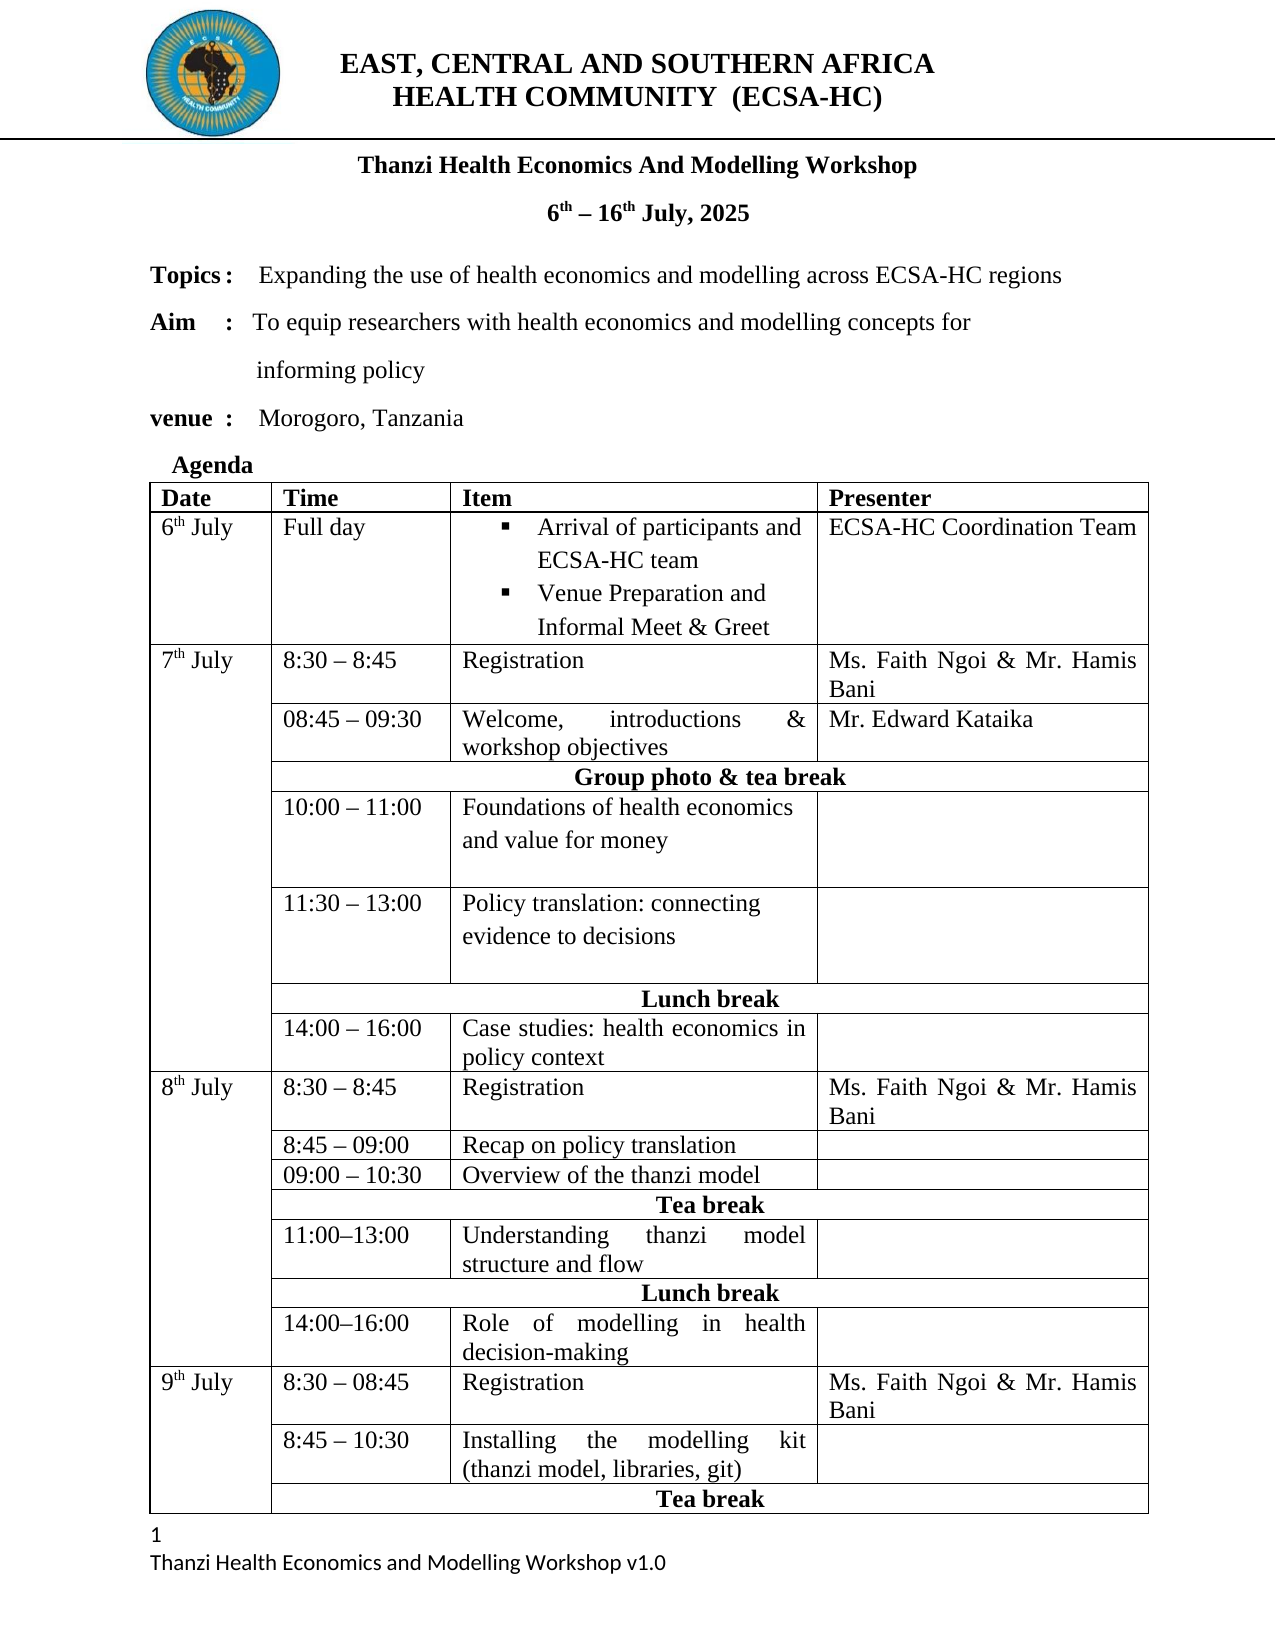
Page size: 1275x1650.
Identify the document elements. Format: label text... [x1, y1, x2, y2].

table_cell Case studies: health economics in policy context [451, 1014, 817, 1071]
table_cell ECSA-HC Coordination Team [818, 513, 1148, 644]
table_cell 8:45 – 09:00 [272, 1131, 450, 1159]
table_cell 8:30 – 8:45 [272, 1072, 450, 1129]
text Aim : To equip researchers with health economics and modelling concepts for [150, 307, 1125, 336]
text Topics : Expanding the use of health economics and modelling across ECSA-HC regions [150, 260, 1125, 288]
text Thanzi Health Economics And Modelling Workshop [150, 150, 1125, 179]
picture [122, 140, 298, 144]
table_cell 14:00–16:00 [272, 1308, 450, 1366]
table_cell 09:00 – 10:30 [272, 1160, 450, 1189]
table_cell 10:00 – 11:00 [272, 792, 450, 887]
table_cell 8:30 – 08:45 [272, 1367, 450, 1424]
table_cell Lunch break [272, 984, 1148, 1012]
table_cell 7th July [151, 645, 271, 1071]
text 6th – 16th July, 2025 [171, 198, 1125, 226]
table_cell Group photo & tea break [272, 762, 1148, 791]
table_cell Full day [272, 513, 450, 644]
table_cell Registration [451, 1072, 817, 1129]
table_header Time [272, 483, 450, 511]
table_cell Installing the modelling kit (thanzi model, libraries, git) [451, 1425, 817, 1483]
table_cell Tea break [272, 1190, 1148, 1219]
table_cell Welcome, introductions & workshop objectives [451, 704, 817, 761]
table_cell [818, 888, 1148, 983]
table_cell 8:30 – 8:45 [272, 645, 450, 703]
text Agenda [171, 451, 1125, 479]
table_cell Recap on policy translation [451, 1131, 817, 1159]
table_cell Ms. Faith Ngoi & Mr. Hamis Bani [818, 645, 1148, 703]
table_cell Arrival of participants and ECSA-HC team Venue Preparation and Informal Meet & Greet [451, 513, 817, 644]
table_header Presenter [818, 483, 1148, 511]
table_cell Policy translation: connecting evidence to decisions [451, 888, 817, 983]
table_cell Understanding thanzi model structure and flow [451, 1220, 817, 1277]
table_cell Ms. Faith Ngoi & Mr. Hamis Bani [818, 1072, 1148, 1129]
table_cell Registration [451, 645, 817, 703]
table_cell 11:00–13:00 [272, 1220, 450, 1277]
table_cell [818, 792, 1148, 887]
table_cell Foundations of health economics and value for money [451, 792, 817, 887]
table_cell [818, 1220, 1148, 1277]
table_cell [818, 1425, 1148, 1483]
table_cell 8:45 – 10:30 [272, 1425, 450, 1483]
table_cell Overview of the thanzi model [451, 1160, 817, 1189]
table_cell Mr. Edward Kataika [818, 704, 1148, 761]
table_header Item [451, 483, 817, 511]
table_cell Ms. Faith Ngoi & Mr. Hamis Bani [818, 1367, 1148, 1424]
table_cell 6th July [151, 513, 271, 644]
table_cell [818, 1014, 1148, 1071]
text venue : Morogoro, Tanzania [150, 403, 1125, 432]
table_cell Role of modelling in health decision-making [451, 1308, 817, 1366]
table_cell [818, 1160, 1148, 1189]
table_cell 11:30 – 13:00 [272, 888, 450, 983]
table_cell Registration [451, 1367, 817, 1424]
table_cell [818, 1131, 1148, 1159]
table_header Date [151, 483, 271, 511]
table_cell Lunch break [272, 1279, 1148, 1307]
picture [122, 0, 298, 138]
text informing policy [225, 355, 1125, 384]
table_cell 8th July [151, 1072, 271, 1366]
table_cell 08:45 – 09:30 [272, 704, 450, 761]
table_cell [818, 1308, 1148, 1366]
table_cell 14:00 – 16:00 [272, 1014, 450, 1071]
table_cell Tea break [272, 1484, 1148, 1513]
table_cell 9th July [151, 1367, 271, 1513]
